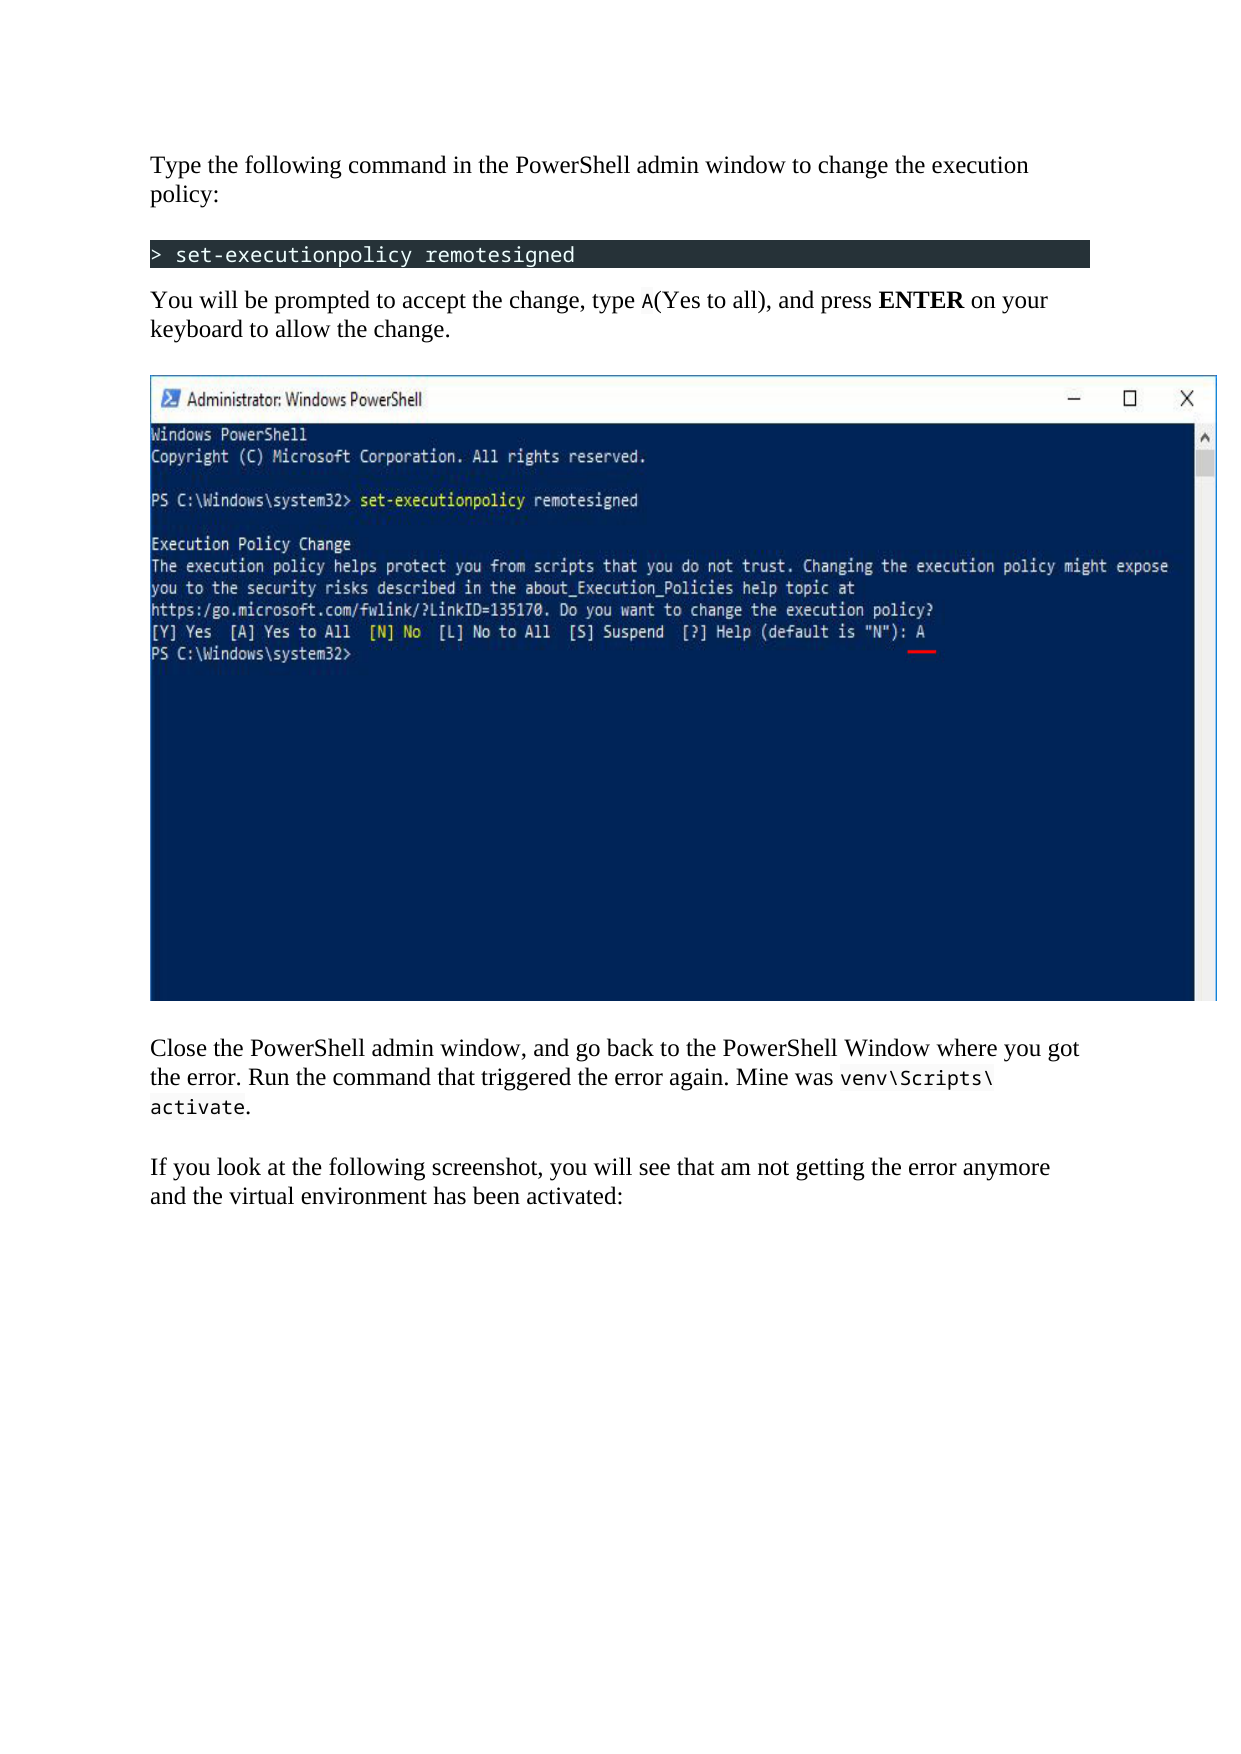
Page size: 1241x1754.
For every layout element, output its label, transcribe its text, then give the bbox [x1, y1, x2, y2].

picture [150, 375, 1217, 1001]
text Close the PowerShell admin window, and go back to the PowerShell Window where you got the error. Run the command that triggered the error again. Mine was venv\Scripts\activate. [150, 1033, 1090, 1120]
text If you look at the following screenshot, you will see that am not getting the error anymore and the virtual environment has been activated: [150, 1152, 1090, 1210]
text > set-executionpolicy remotesigned [150, 240, 1090, 268]
text You will be prompted to accept the change, type A(Yes to all), and press ENTER on your keyboard to allow the change. [150, 285, 1090, 343]
text Type the following command in the PowerShell admin window to change the execution policy: [150, 150, 1090, 207]
